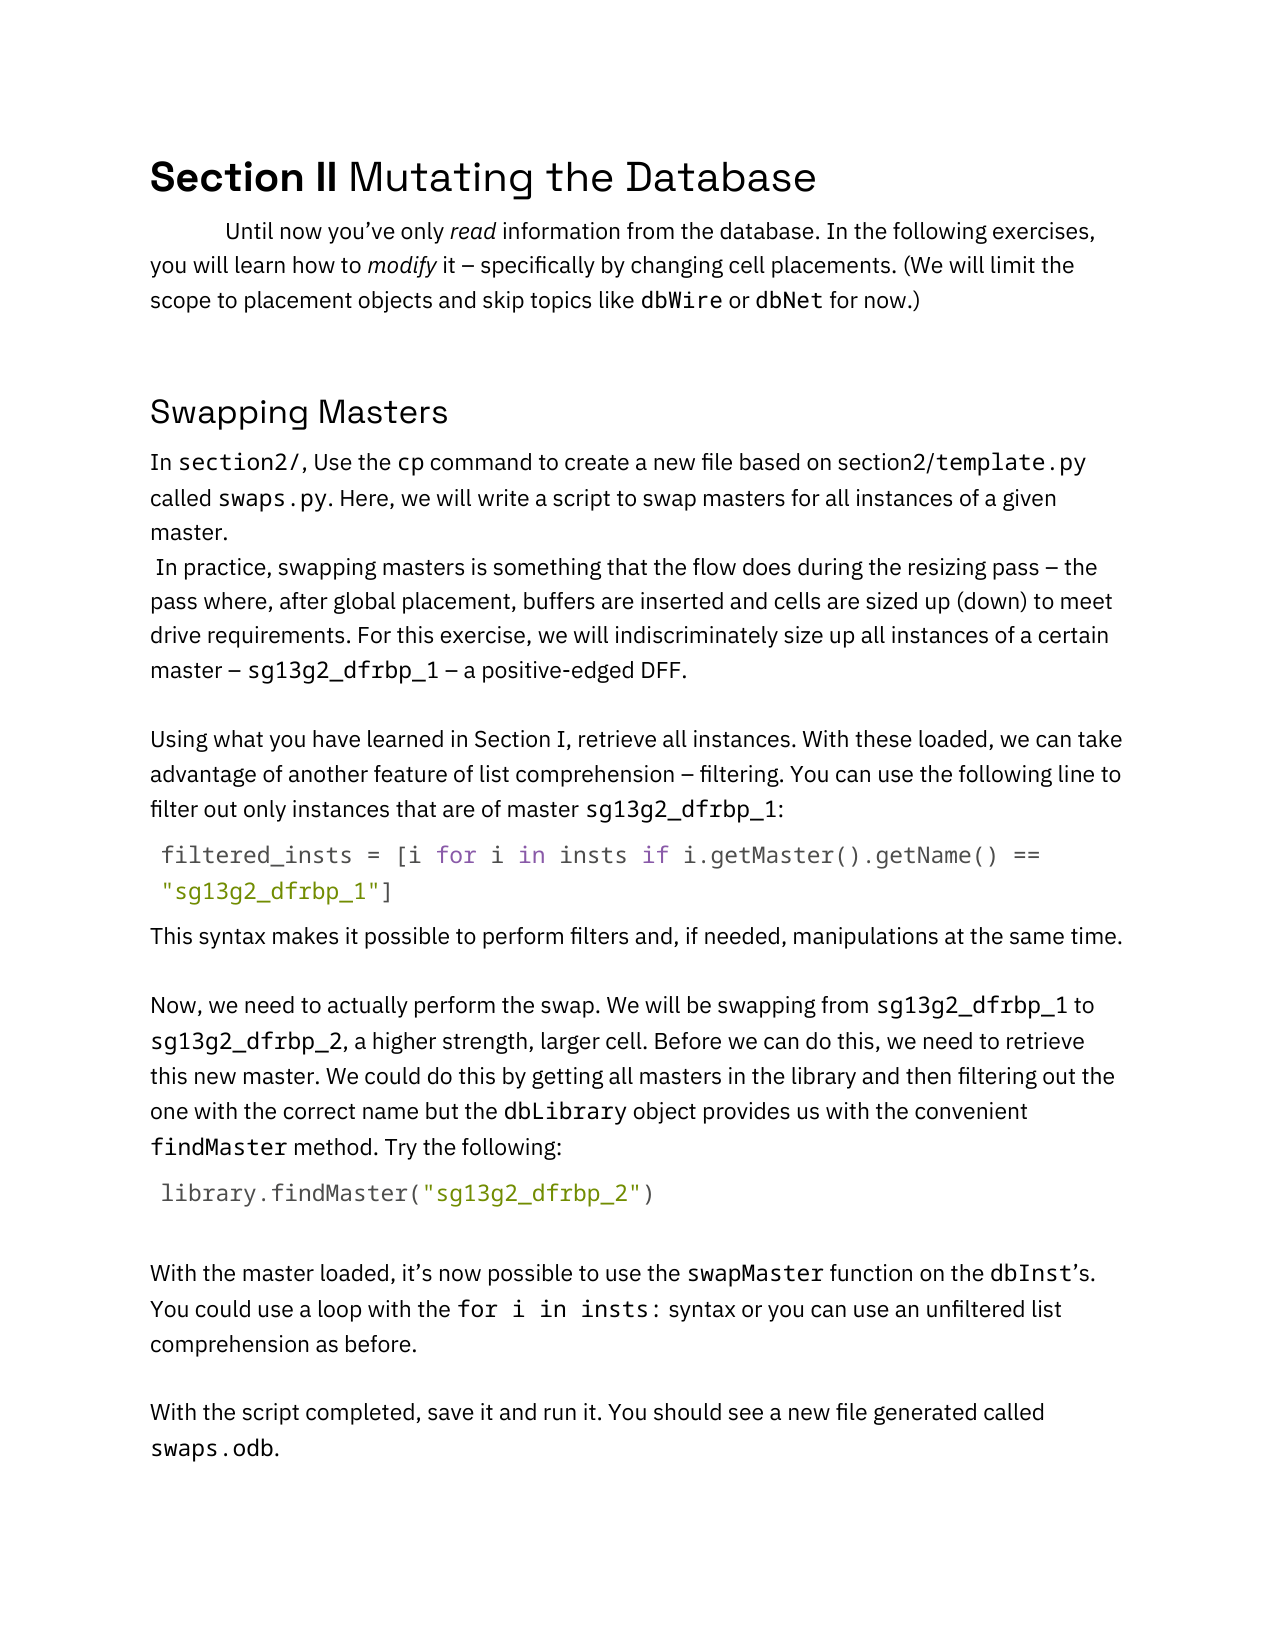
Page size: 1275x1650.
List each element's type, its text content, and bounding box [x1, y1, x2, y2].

text Using what you have learned in Section I, retrieve all instances. With these loaded, we can take advantage of another feature of list comprehension – filtering. You can use the following line to filter out only instances that are of master sg13g2_dfrbp_1: [150, 724, 1125, 824]
text With the master loaded, it’s now possible to use the swapMaster function on the dbInst’s. [150, 1257, 1125, 1288]
text Until now you’ve only read information from the database. In the following exercises, you will learn how to modify it – specifically by changing cell placements. (We will limit the scope to placement objects and skip topics like dbWire or dbNet for now.) [150, 216, 1125, 314]
text Now, we need to actually perform the swap. We will be swapping from sg13g2_dfrbp_1 to sg13g2_dfrbp_2, a higher strength, larger cell. Before we can do this, we need to retrieve this new master. We could do this by getting all masters in the library and then filtering out the one with the correct name but the dbLibrary object provides us with the convenient findMaster method. Try the following: [150, 989, 1125, 1162]
text You could use a loop with the for i in insts: syntax or you can use an unfiltered list comprehension as before. [150, 1293, 1125, 1358]
subtitle Section II Mutating the Database [150, 150, 1125, 203]
text In practice, swapping masters is something that the flow does during the resizing pass – the pass where, after global placement, buffers are inserted and cells are sized up (down) to meet drive requirements. For this exercise, we will indiscriminately size up all instances of a certain master – sg13g2_dfrbp_1 – a positive-edged DFF. [150, 551, 1125, 685]
text In section2/, Use the cp command to create a new file based on section2/template.py called swaps.py. Here, we will write a script to swap masters for all instances of a given master. [150, 446, 1125, 547]
text With the script completed, save it and run it. You should see a new file generated called swaps.odb. [150, 1397, 1125, 1463]
subtitle Swapping Masters [150, 391, 1125, 433]
table_header filtered_insts = [i for i in insts if i.getMaster().getName() == "sg13g2_dfrbp_1"] [150, 829, 1125, 921]
text This syntax makes it possible to perform filters and, if needed, manipulations at the same time. [150, 921, 1125, 951]
table_header library.findMaster("sg13g2_dfrbp_2") [150, 1167, 1125, 1223]
